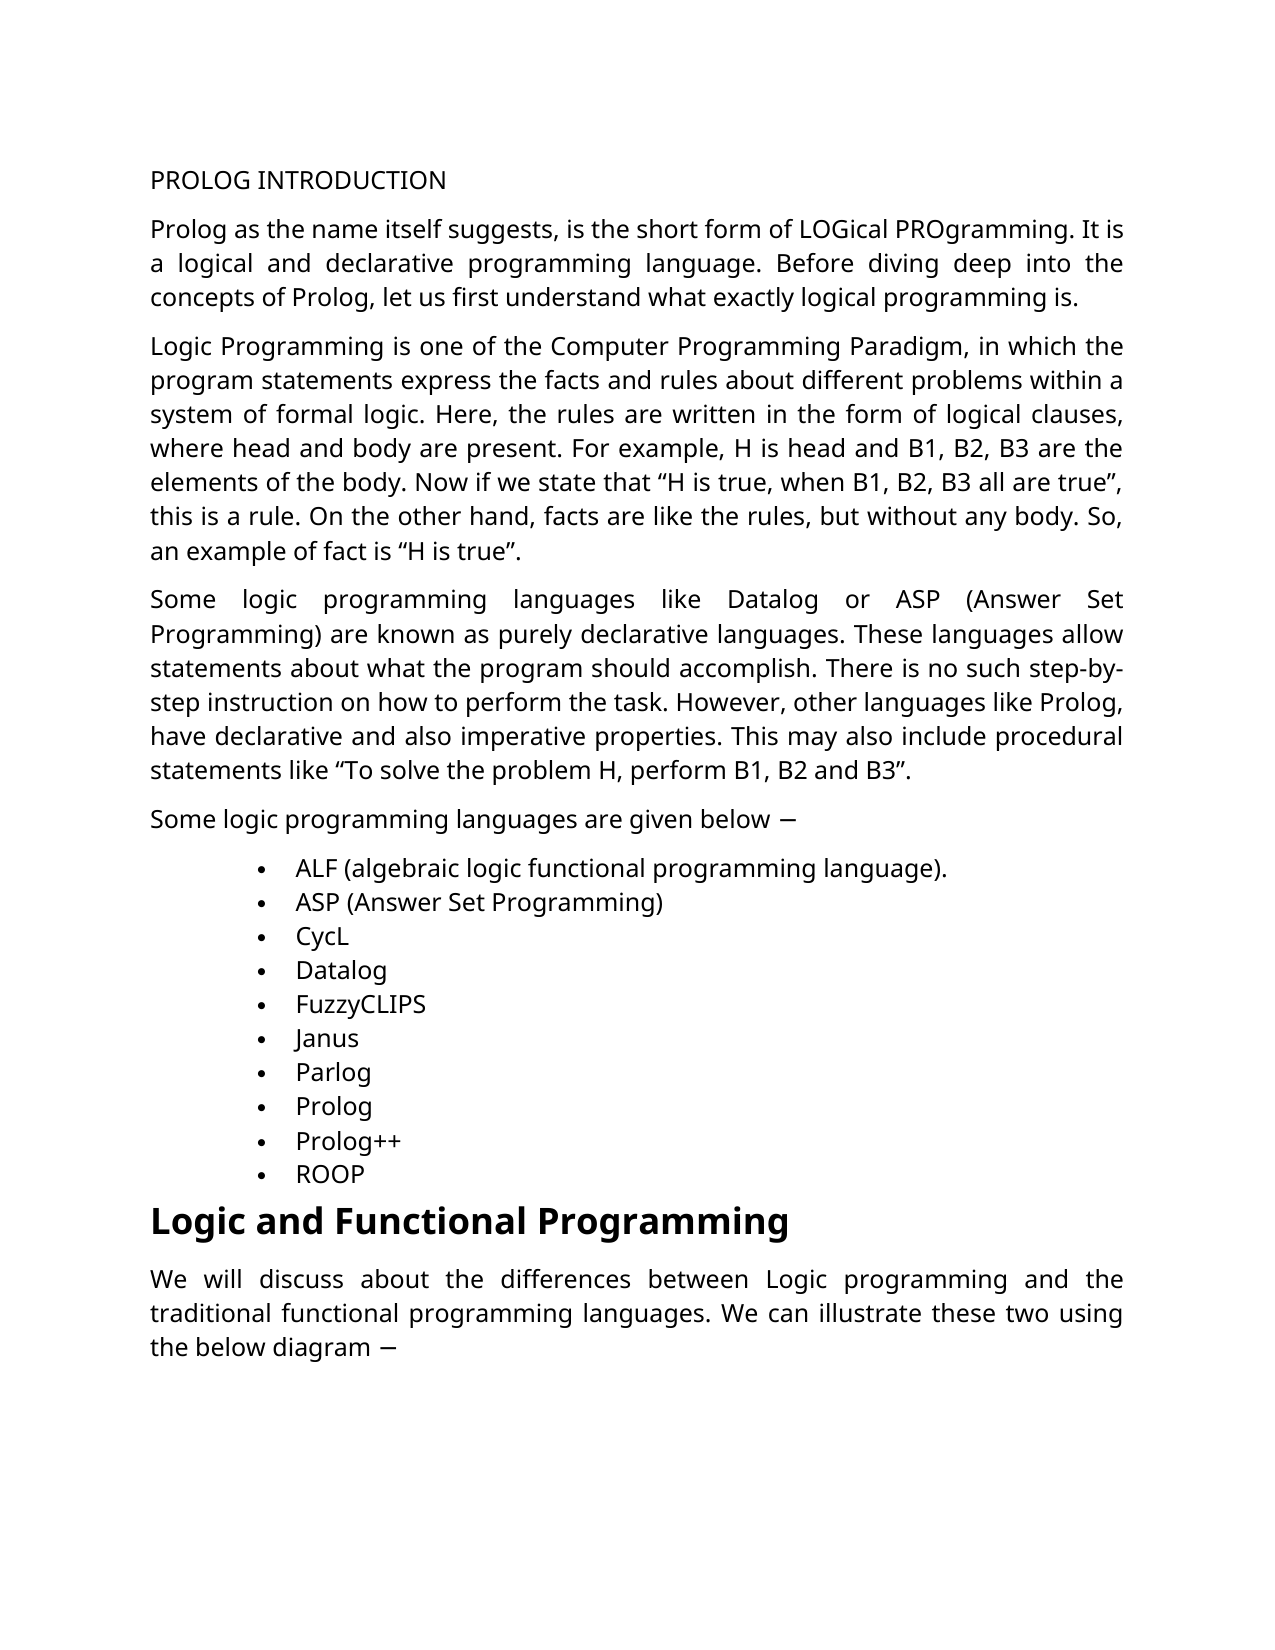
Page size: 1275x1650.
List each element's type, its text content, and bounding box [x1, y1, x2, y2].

list Prolog++ [258, 1123, 1125, 1157]
list Prolog [258, 1089, 1125, 1123]
text Some logic programming languages like Datalog or ASP (Answer Set Programming) are known as purely declarative languages. These languages allow statements about what the program should accomplish. There is no such step-by-step instruction on how to perform the task. However, other languages like Prolog, have declarative and also imperative properties. This may also include procedural statements like “To solve the problem H, perform B1, B2 and B3”. [150, 582, 1125, 787]
text Logic Programming is one of the Computer Programming Paradigm, in which the program statements express the facts and rules about different problems within a system of formal logic. Here, the rules are written in the form of logical clauses, where head and body are present. For example, H is head and B1, B2, B3 are the elements of the body. Now if we state that “H is true, when B1, B2, B3 all are true”, this is a rule. On the other hand, facts are like the rules, but without any body. So, an example of fact is “H is true”. [150, 329, 1125, 567]
list Datalog [258, 953, 1125, 987]
list CycL [258, 919, 1125, 953]
list Janus [258, 1021, 1125, 1055]
list ROOP [258, 1157, 1125, 1191]
text We will discuss about the differences between Logic programming and the traditional functional programming languages. We can illustrate these two using the below diagram − [150, 1262, 1125, 1364]
list ASP (Answer Set Programming) [258, 885, 1125, 919]
list Parlog [258, 1055, 1125, 1089]
text PROLOG INTRODUCTION [150, 162, 1125, 197]
text Some logic programming languages are given below − [150, 802, 1125, 836]
list ALF (algebraic logic functional programming language). [258, 851, 1125, 885]
list FuzzyCLIPS [258, 987, 1125, 1021]
subtitle Logic and Functional Programming [150, 1195, 1125, 1245]
text Prolog as the name itself suggests, is the short form of LOGical PROgramming. It is a logical and declarative programming language. Before diving deep into the concepts of Prolog, let us first understand what exactly logical programming is. [150, 212, 1125, 314]
